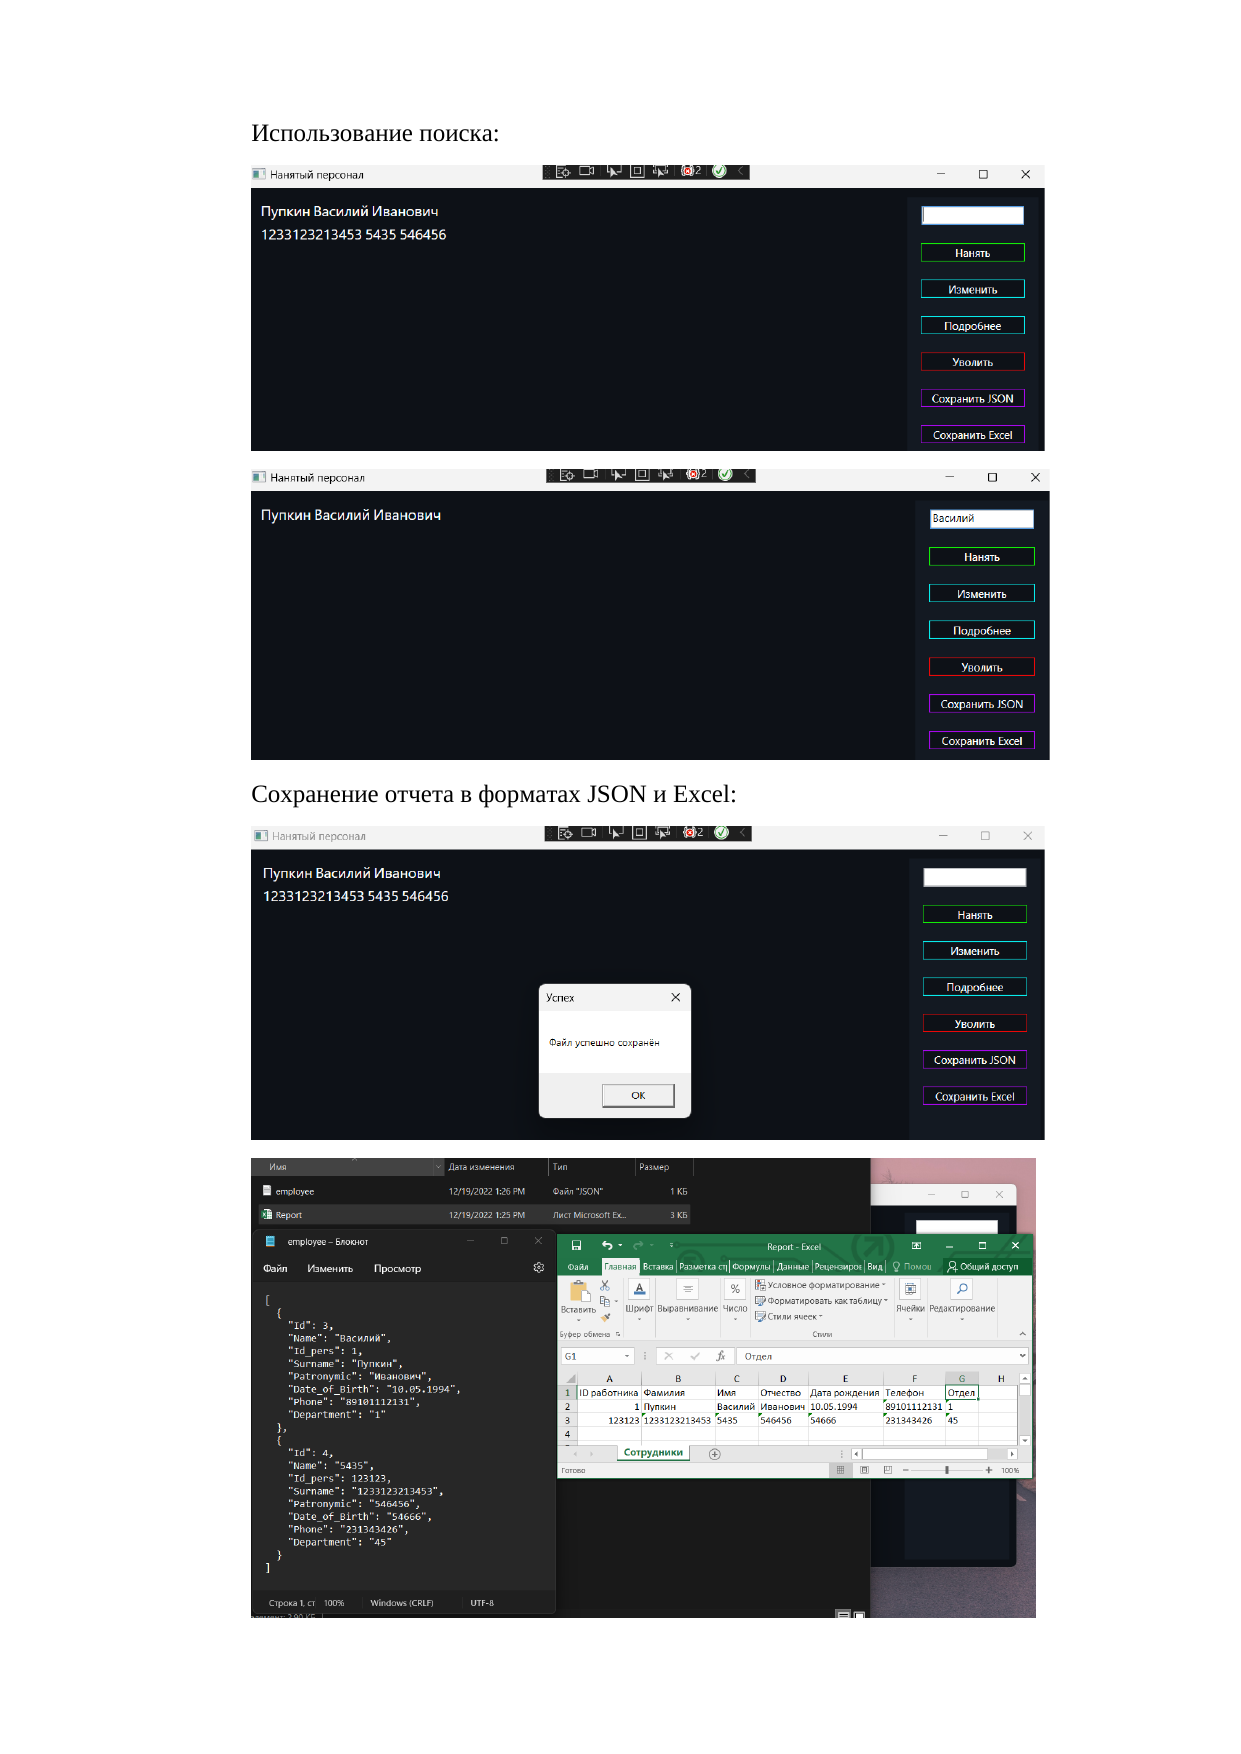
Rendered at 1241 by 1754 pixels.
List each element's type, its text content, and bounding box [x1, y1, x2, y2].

text Сохранение отчета в форматах JSON и Excel: [177, 779, 1152, 808]
picture [251, 469, 1050, 760]
picture [251, 826, 1045, 1140]
picture [251, 1158, 1036, 1618]
text Использование поиска: [177, 118, 1152, 147]
picture [251, 165, 1045, 451]
